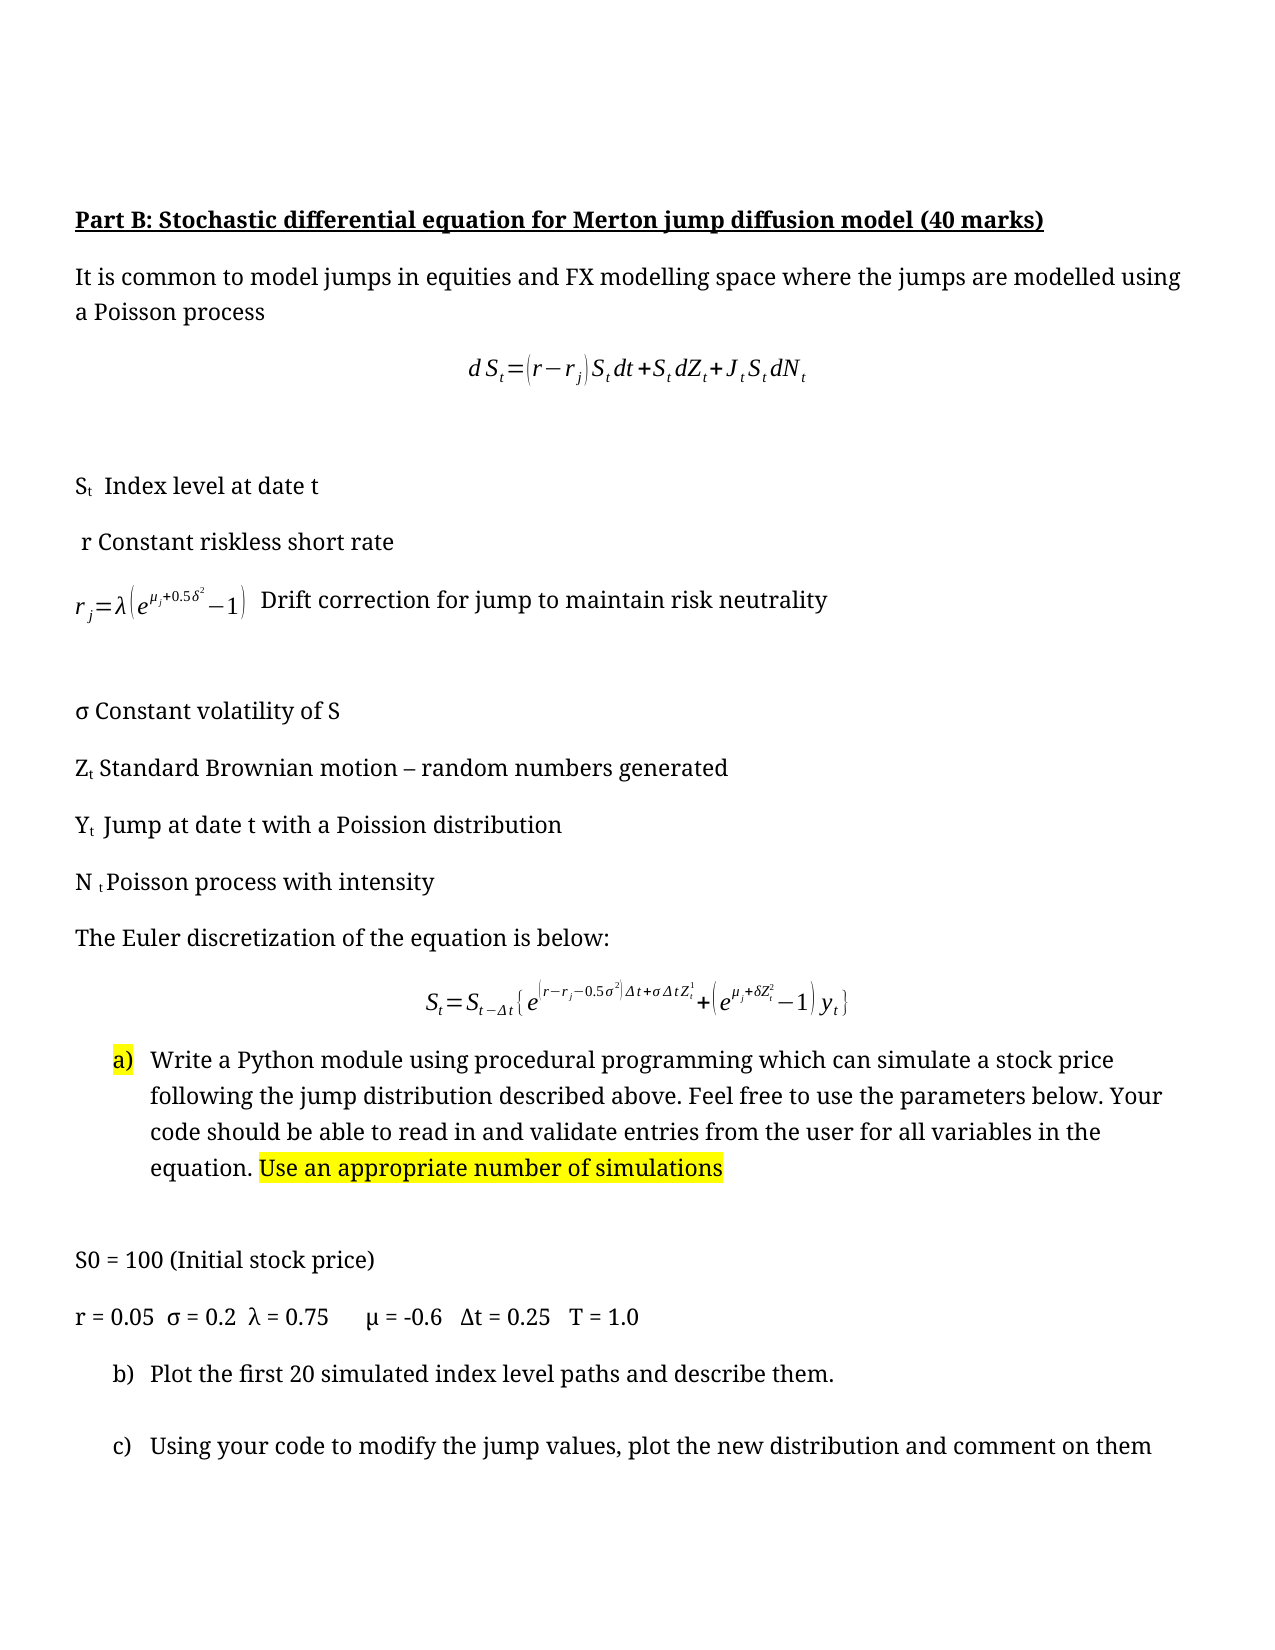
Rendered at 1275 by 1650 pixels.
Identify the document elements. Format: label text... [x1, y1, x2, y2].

list Write a Python module using procedural programming which can simulate a stock price following the jump distribution described above. Feel free to use the parameters below. Your code should be able to read in and validate entries from the user for all variables in the equation. Use an appropriate number of simulations [112, 1044, 1200, 1183]
text The Euler discretization of the equation is below: [75, 922, 1200, 954]
text Drift correction for jump to maintain risk neutrality [75, 583, 1200, 663]
list Using your code to modify the jump values, plot the new distribution and comment on them [112, 1430, 1200, 1461]
text N t Poisson process with intensity [75, 866, 1200, 897]
text Zt Standard Brownian motion – random numbers generated [75, 752, 1200, 783]
text r = 0.05 σ = 0.2 λ = 0.75 μ = -0.6 Δt = 0.25 T = 1.0 [75, 1301, 1200, 1332]
text r Constant riskless short rate [75, 526, 1200, 558]
list Plot the first 20 simulated index level paths and describe them. [112, 1358, 1200, 1389]
text St Index level at date t [75, 469, 1200, 501]
text Part B: Stochastic differential equation for Merton jump diffusion model (40 marks) [75, 204, 1200, 235]
text It is common to model jumps in equities and FX modelling space where the jumps are modelled using a Poisson process [75, 260, 1200, 328]
text σ Constant volatility of S [75, 695, 1200, 727]
text S0 = 100 (Initial stock price) [75, 1244, 1200, 1276]
text Yt Jump at date t with a Poission distribution [75, 809, 1200, 840]
